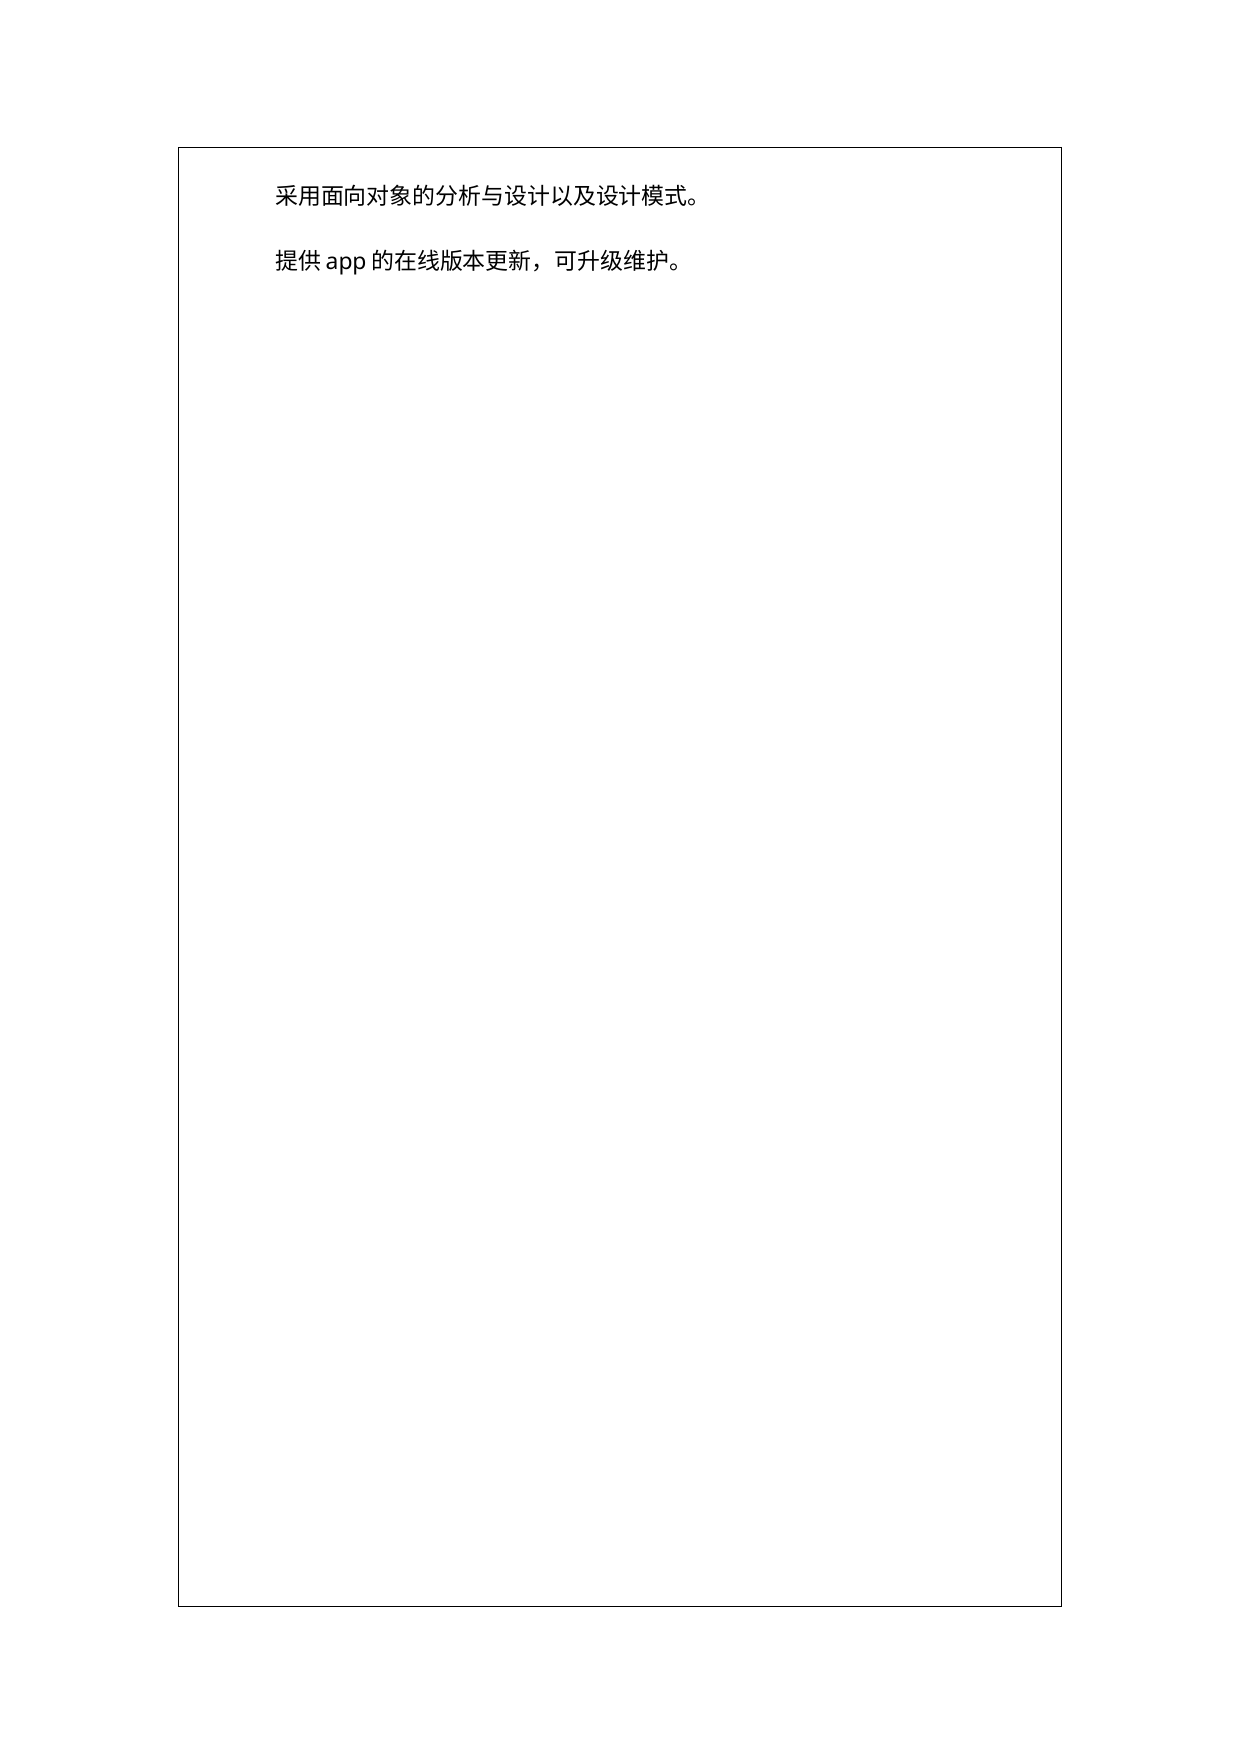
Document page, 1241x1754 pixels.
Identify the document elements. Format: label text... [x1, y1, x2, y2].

text 采用面向对象的分析与设计以及设计模式。 [231, 162, 1053, 227]
text 提供app的在线版本更新，可升级维护。 [231, 227, 1053, 292]
